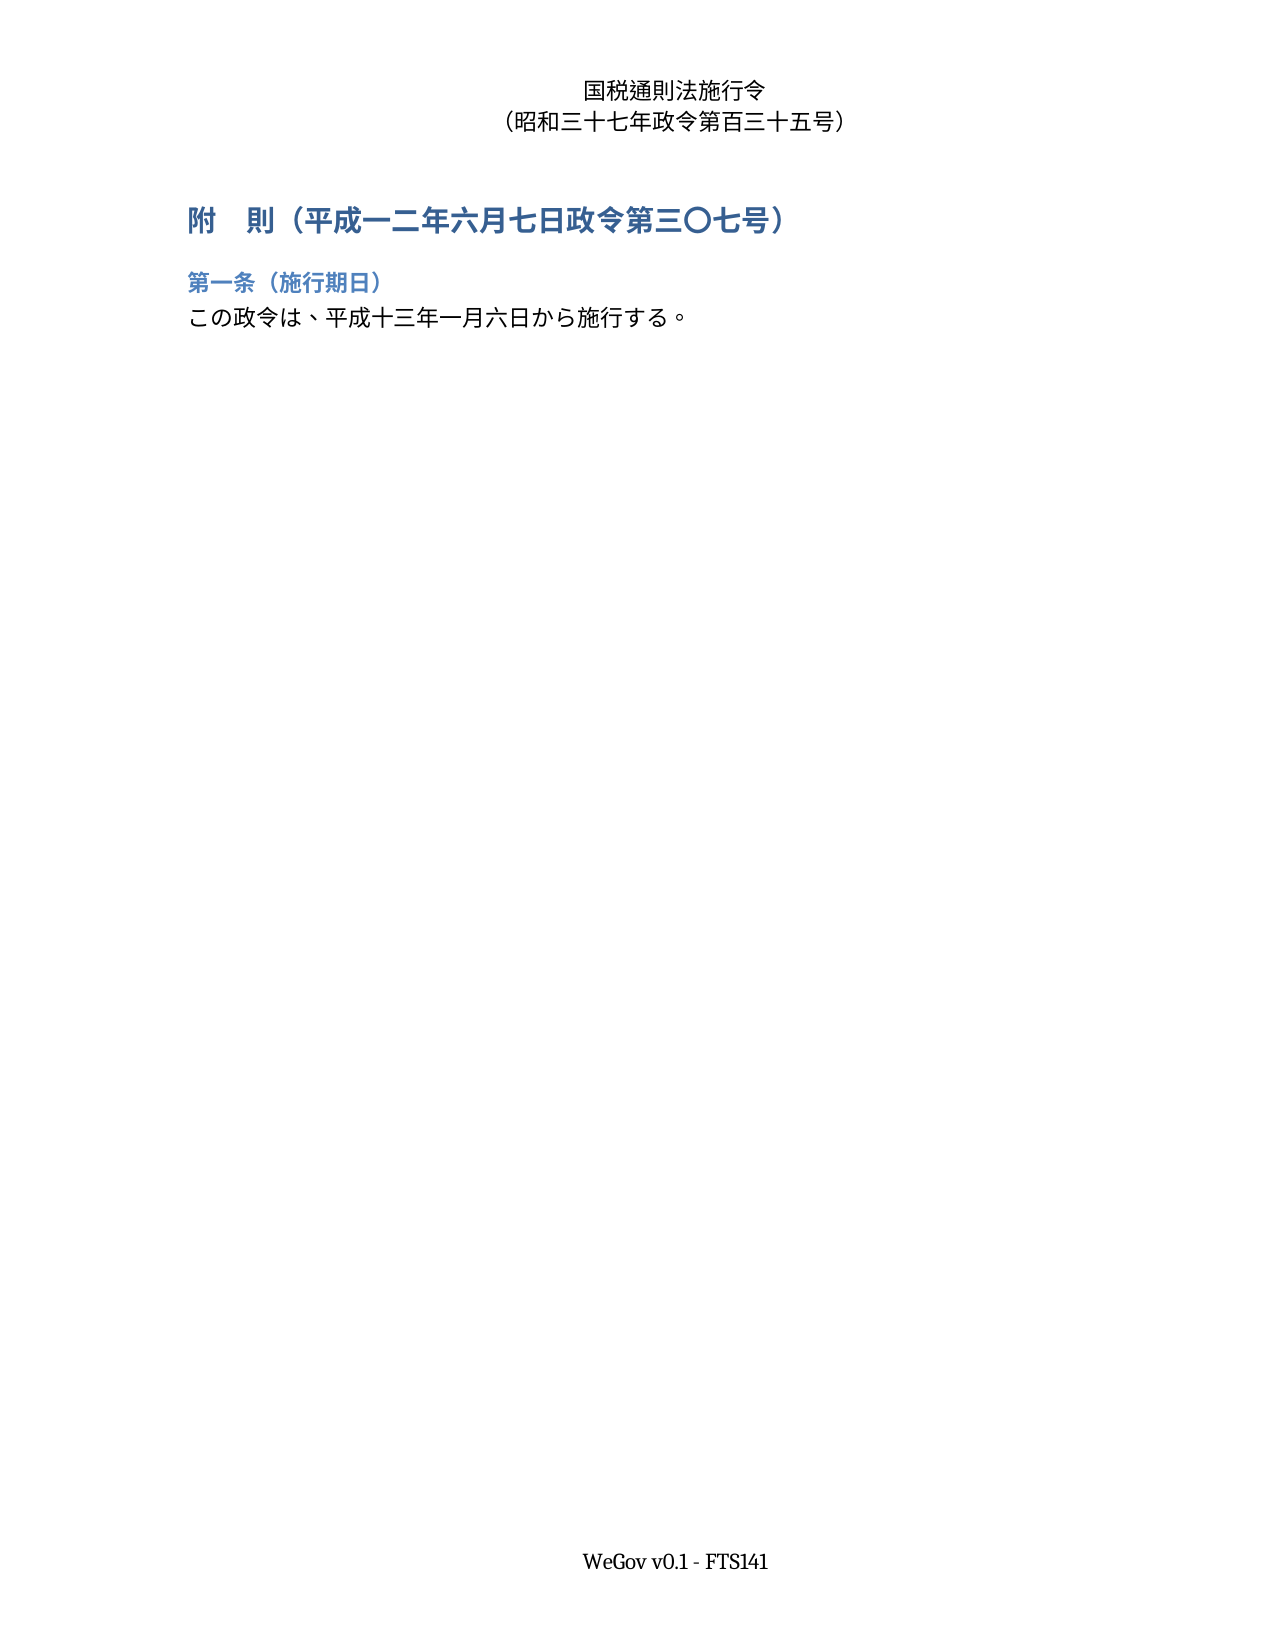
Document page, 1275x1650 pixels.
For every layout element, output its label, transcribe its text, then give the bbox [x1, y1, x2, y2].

subtitle 第一条（施行期日） [187, 266, 1087, 298]
subtitle 附 則（平成一二年六月七日政令第三〇七号） [187, 200, 1087, 240]
text この政令は、平成十三年一月六日から施行する。 [187, 302, 1087, 334]
